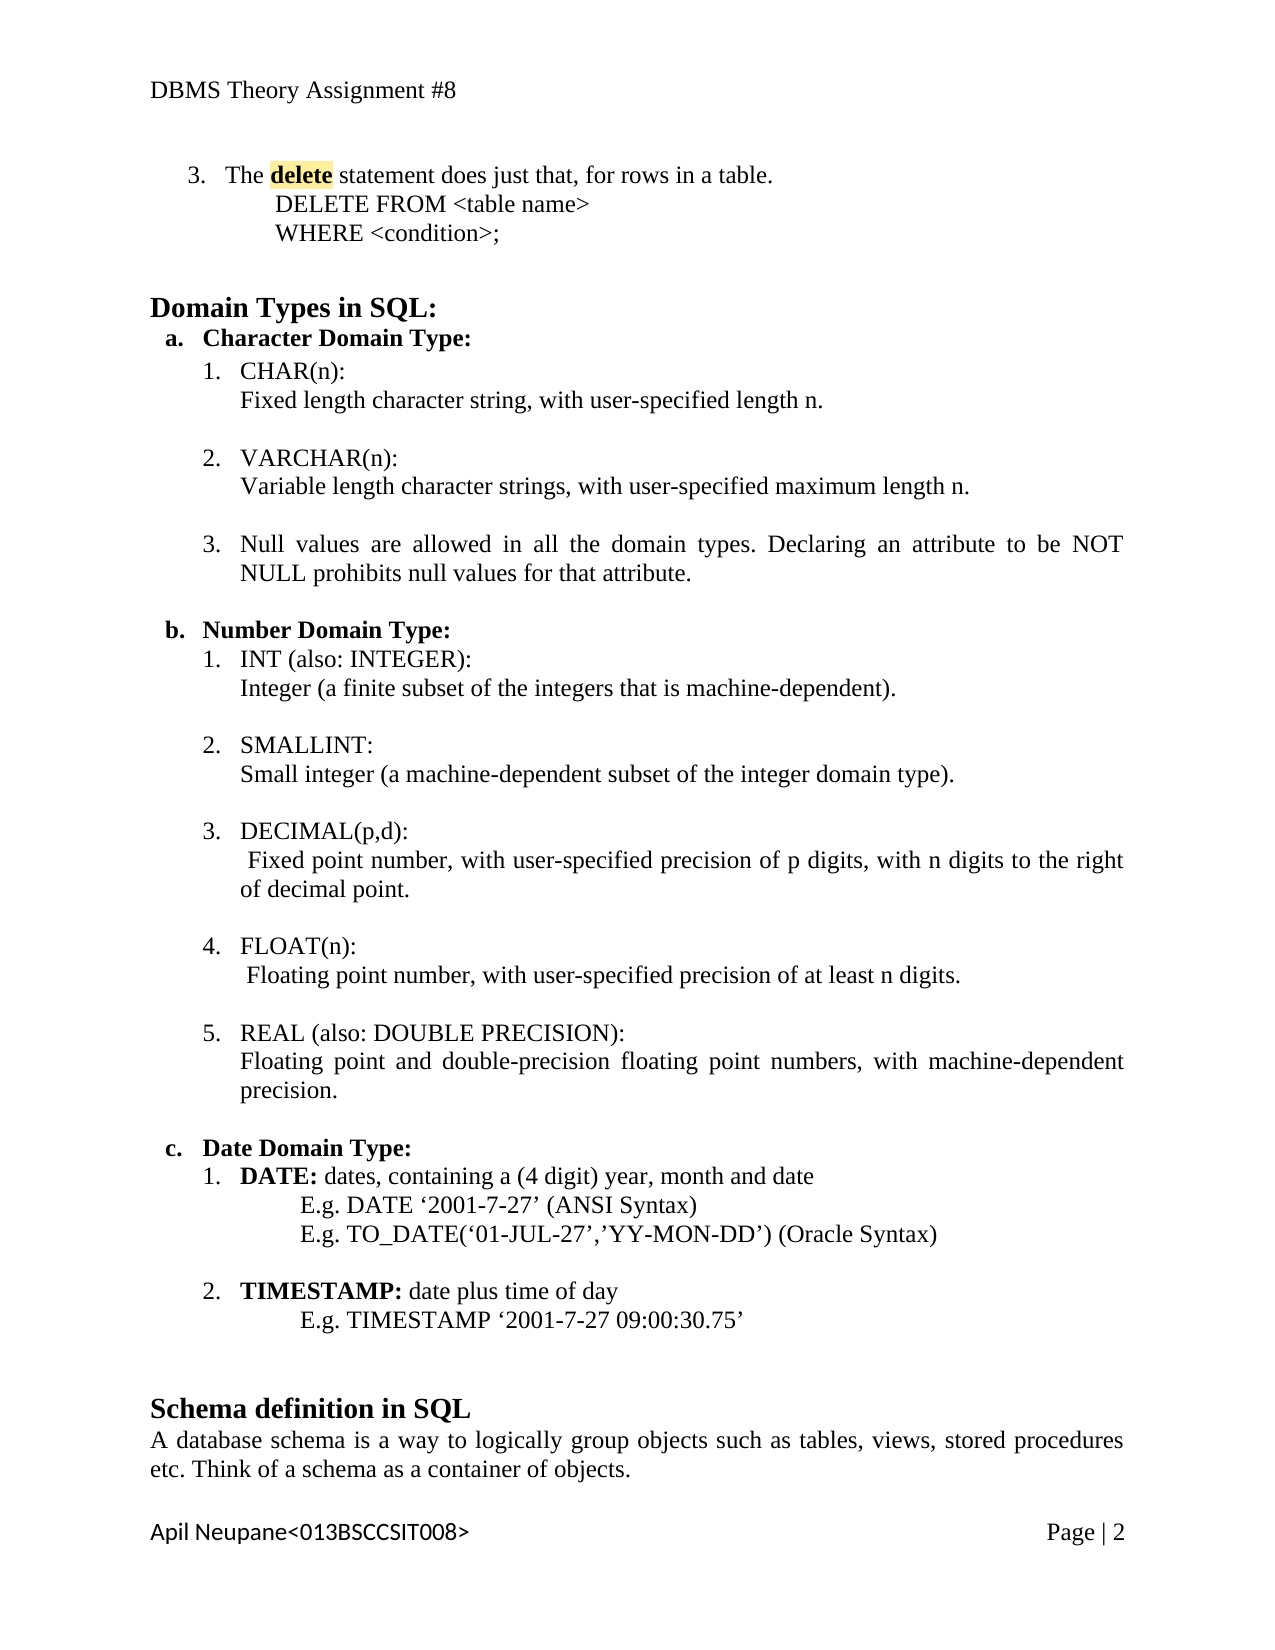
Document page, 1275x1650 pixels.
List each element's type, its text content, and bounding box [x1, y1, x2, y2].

text WHERE <condition>; [225, 218, 1125, 247]
list Date Domain Type: [165, 1133, 1125, 1161]
list Null values are allowed in all the domain types. Declaring an attribute to be NOT NULL prohibits null values for that attribute. [202, 529, 1125, 586]
text DELETE FROM <table name> [225, 189, 1125, 218]
text Variable length character strings, with user-specified maximum length n. [240, 471, 1125, 500]
text Small integer (a machine-dependent subset of the integer domain type). [240, 759, 1125, 788]
text Floating point number, with user-specified precision of at least n digits. [240, 960, 1125, 989]
text Schema definition in SQL [150, 1391, 1125, 1425]
list SMALLINT: [202, 730, 1125, 759]
list CHAR(n): [202, 356, 1125, 385]
text Fixed length character string, with user-specified length n. [240, 385, 1125, 414]
text Domain Types in SQL: [150, 290, 1125, 323]
text E.g. DATE ‘2001-7-27’ (ANSI Syntax) [240, 1190, 1125, 1219]
text Floating point and double-precision floating point numbers, with machine-dependent precision. [240, 1046, 1125, 1104]
list TIMESTAMP: date plus time of day [202, 1276, 1125, 1305]
list The delete statement does just that, for rows in a table. [333, 161, 1125, 189]
list VARCHAR(n): [202, 443, 1125, 471]
list REAL (also: DOUBLE PRECISION): [202, 1018, 1125, 1046]
list Character Domain Type: [165, 323, 1125, 352]
text E.g. TO_DATE(‘01-JUL-27’,’YY-MON-DD’) (Oracle Syntax) [240, 1219, 1125, 1248]
list DECIMAL(p,d): [202, 816, 1125, 845]
text A database schema is a way to logically group objects such as tables, views, stored procedures etc. Think of a schema as a container of objects. [150, 1425, 1125, 1482]
list DATE: dates, containing a (4 digit) year, month and date [202, 1161, 1125, 1190]
list FLOAT(n): [202, 931, 1125, 960]
text E.g. TIMESTAMP ‘2001-7-27 09:00:30.75’ [240, 1305, 1125, 1334]
text Fixed point number, with user-specified precision of p digits, with n digits to the right of decimal point. [240, 845, 1125, 903]
list INT (also: INTEGER): [202, 644, 1125, 673]
list Number Domain Type: [165, 615, 1125, 644]
text Integer (a finite subset of the integers that is machine-dependent). [240, 673, 1125, 701]
